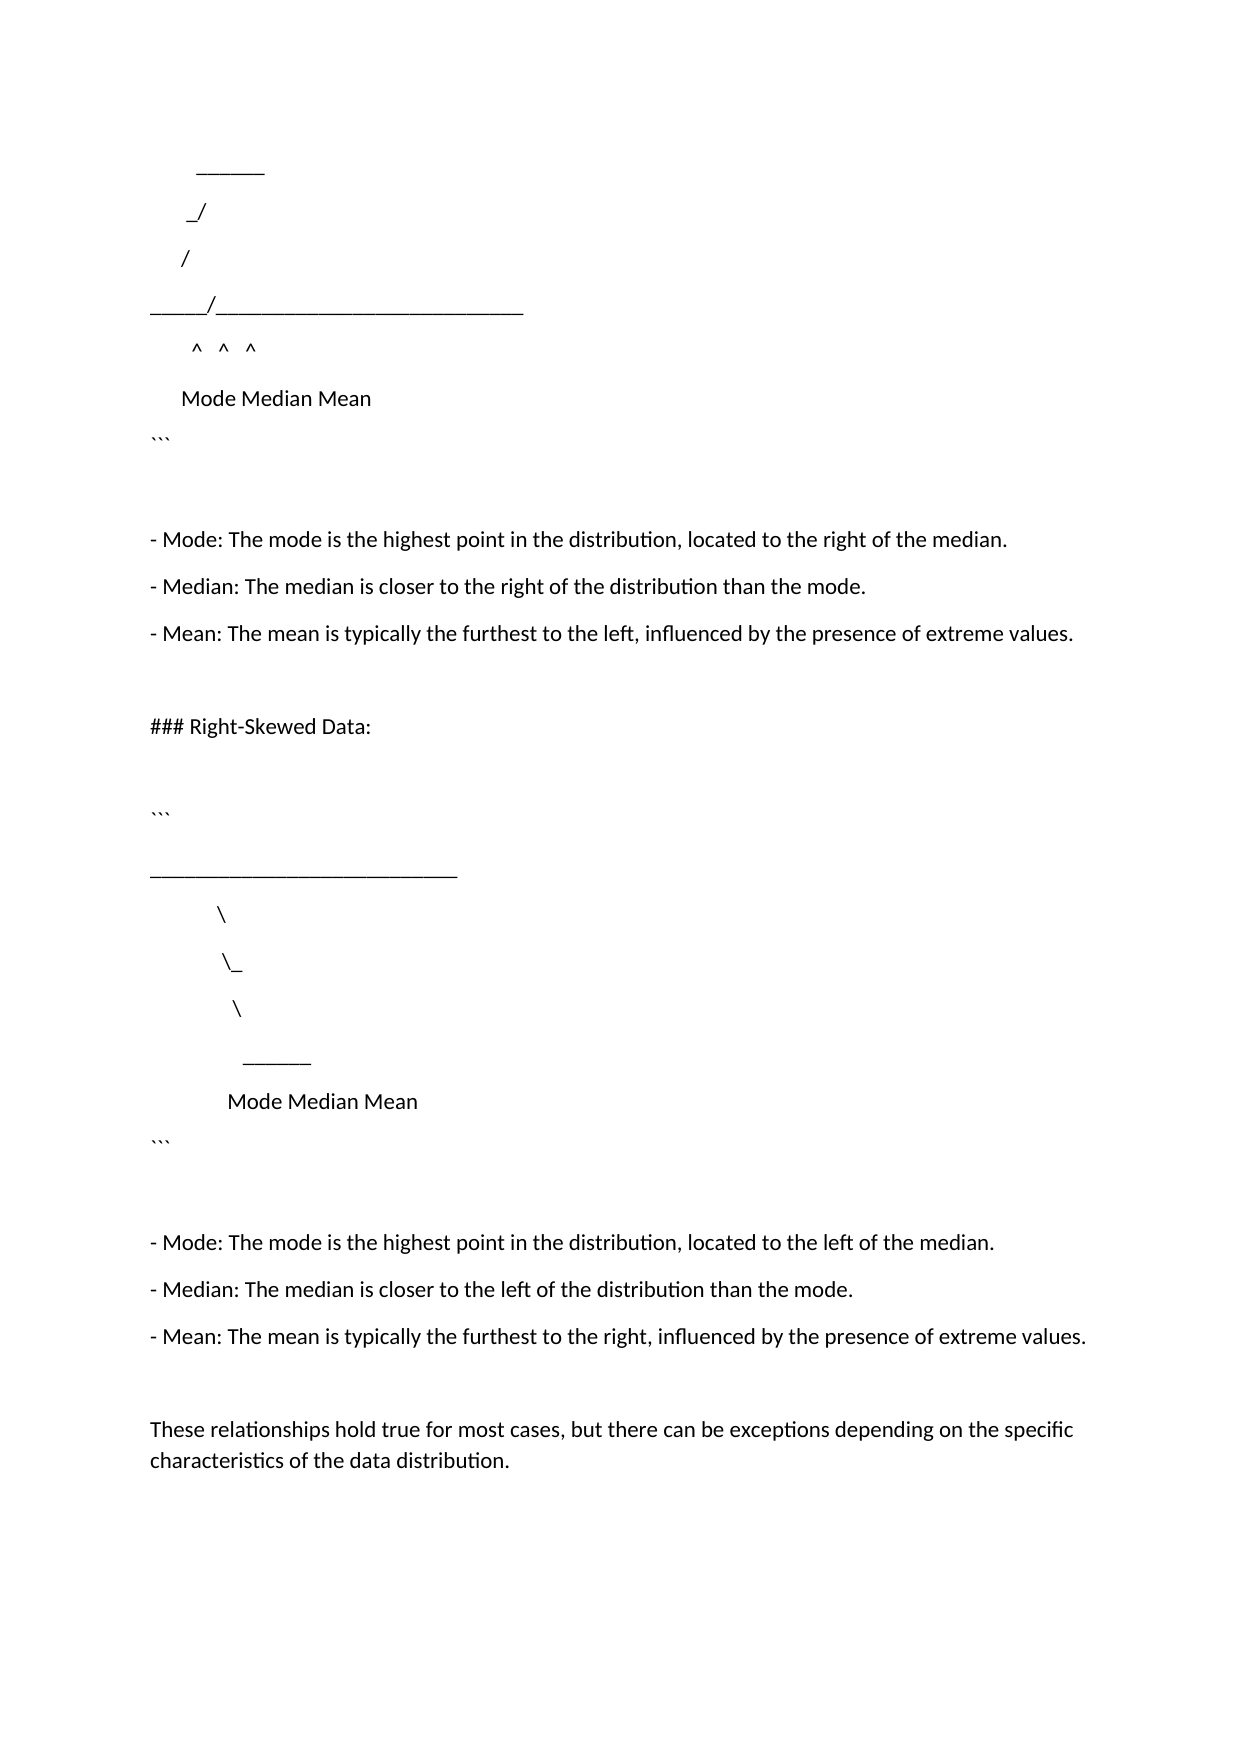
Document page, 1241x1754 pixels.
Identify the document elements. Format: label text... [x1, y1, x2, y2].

text \ [150, 994, 1090, 1022]
text - Mode: The mode is the highest point in the distribution, located to the left of the median. [150, 1228, 1090, 1256]
text ### Right-Skewed Data: [150, 712, 1090, 741]
text / [150, 244, 1090, 272]
text \ [150, 900, 1090, 928]
text - Median: The median is closer to the right of the distribution than the mode. [150, 572, 1090, 600]
text ``` [150, 1134, 1090, 1162]
text ___________________________ [150, 853, 1090, 881]
text ______ [150, 150, 1090, 178]
text _____/___________________________ [150, 291, 1090, 319]
text - Mean: The mean is typically the furthest to the left, influenced by the presence of extreme values. [150, 619, 1090, 647]
text ``` [150, 431, 1090, 459]
text \_ [150, 947, 1090, 975]
text Mode Median Mean [150, 1087, 1090, 1116]
text ``` [150, 806, 1090, 834]
text - Mode: The mode is the highest point in the distribution, located to the right of the median. [150, 525, 1090, 553]
text ^ ^ ^ [150, 337, 1090, 366]
text - Mean: The mean is typically the furthest to the right, influenced by the presence of extreme values. [150, 1322, 1090, 1350]
text Mode Median Mean [150, 384, 1090, 412]
text _/ [150, 197, 1090, 225]
text - Median: The median is closer to the left of the distribution than the mode. [150, 1275, 1090, 1303]
text ______ [150, 1041, 1090, 1069]
text These relationships hold true for most cases, but there can be exceptions depending on the specific characteristics of the data distribution. [150, 1416, 1090, 1474]
